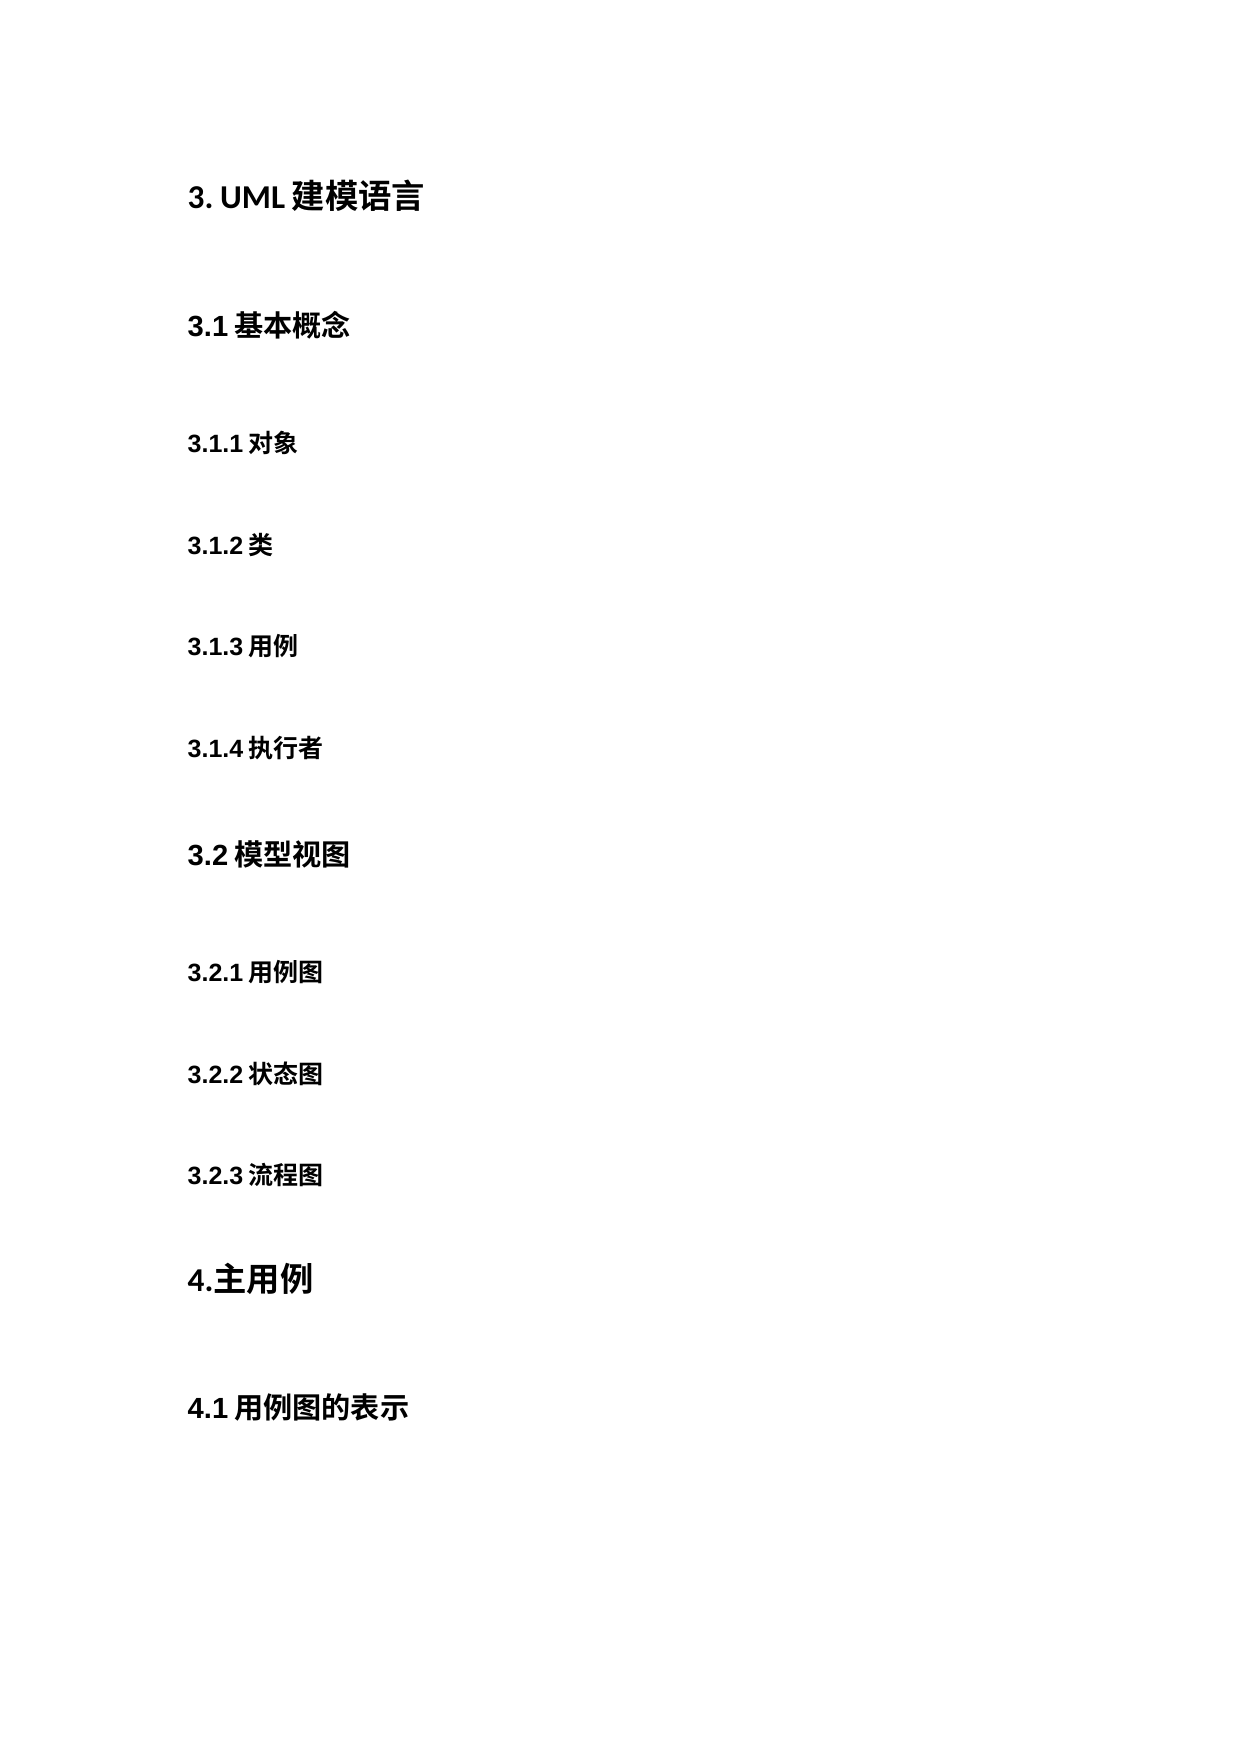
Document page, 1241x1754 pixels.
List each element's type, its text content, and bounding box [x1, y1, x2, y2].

subtitle 4.主用例 [187, 1245, 1053, 1310]
subtitle 3.1.4执行者 [187, 714, 1053, 779]
subtitle 3.1基本概念 [187, 291, 1053, 356]
subtitle 3.2.3流程图 [187, 1141, 1053, 1206]
subtitle 3.1.2类 [187, 511, 1053, 576]
subtitle 3.1.1对象 [187, 409, 1053, 474]
subtitle 3.2模型视图 [187, 820, 1053, 885]
subtitle 3.2.2状态图 [187, 1040, 1053, 1105]
subtitle UML建模语言 [187, 162, 1053, 227]
subtitle 3.2.1用例图 [187, 938, 1053, 1003]
subtitle 3.1.3用例 [187, 612, 1053, 677]
subtitle 4.1用例图的表示 [187, 1374, 1053, 1439]
